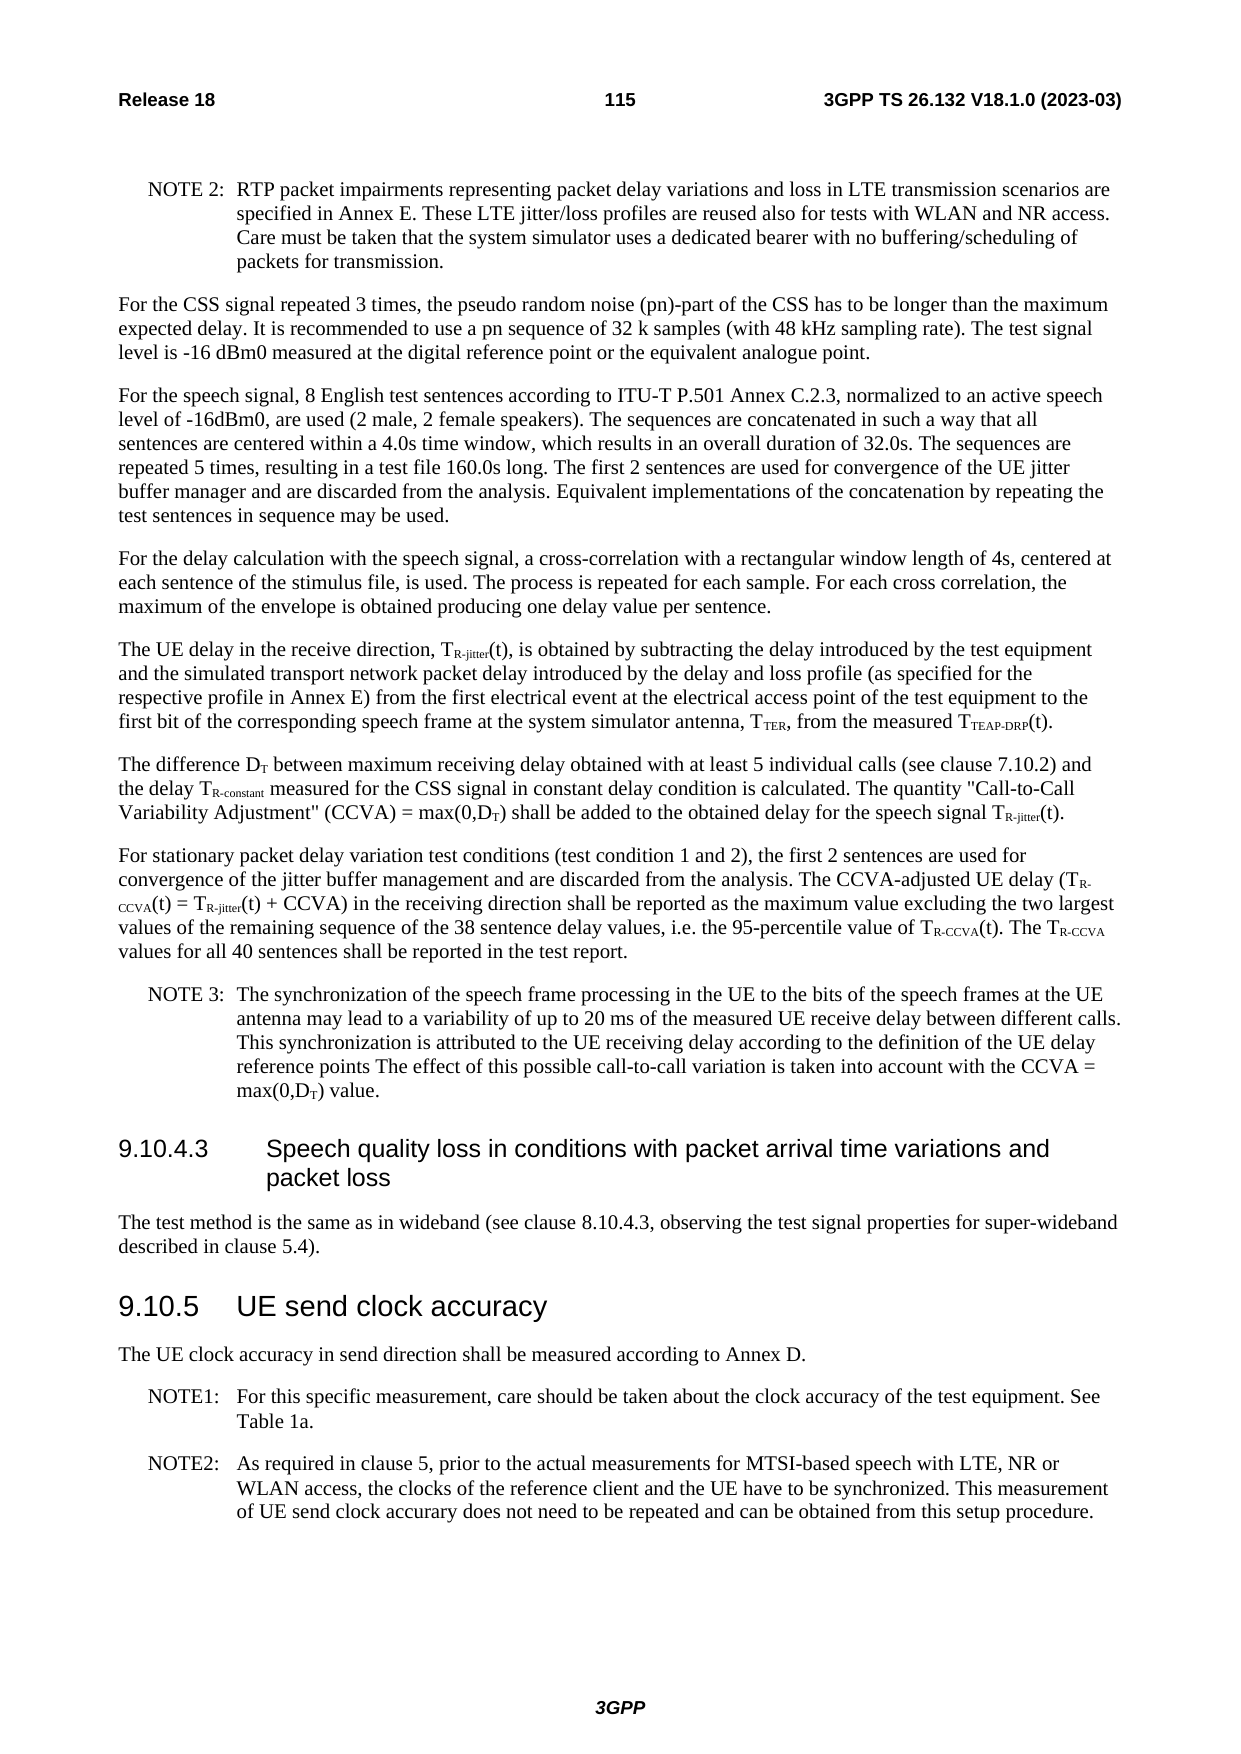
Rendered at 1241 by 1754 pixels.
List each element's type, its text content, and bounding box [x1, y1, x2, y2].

text For stationary packet delay variation test conditions (test condition 1 and 2), the first 2 sentences are used for convergence of the jitter buffer management and are discarded from the analysis. The CCVA-adjusted UE delay (TR-CCVA(t) = TR-jitter(t) + CCVA) in the receiving direction shall be reported as the maximum value excluding the two largest values of the remaining sequence of the 38 sentence delay values, i.e. the 95-percentile value of TR-CCVA(t). The TR-CCVA values for all 40 sentences shall be reported in the test report. [118, 843, 1122, 963]
text For the speech signal, 8 English test sentences according to ITU-T P.501 Annex C.2.3, normalized to an active speech level of -16dBm0, are used (2 male, 2 female speakers). The sequences are concatenated in such a way that all sentences are centered within a 4.0s time window, which results in an overall duration of 32.0s. The sequences are repeated 5 times, resulting in a test file 160.0s long. The first 2 sentences are used for convergence of the UE jitter buffer manager and are discarded from the analysis. Equivalent implementations of the concatenation by repeating the test sentences in sequence may be used. [118, 383, 1122, 527]
text For the delay calculation with the speech signal, a cross-correlation with a rectangular window length of 4s, centered at each sentence of the stimulus file, is used. The process is repeated for each sample. For each cross correlation, the maximum of the envelope is obtained producing one delay value per sentence. [118, 546, 1122, 618]
text The test method is the same as in wideband (see clause 8.10.4.3, observing the test signal properties for super-wideband described in clause 5.4). [118, 1210, 1122, 1258]
text The UE delay in the receive direction, TR-jitter(t), is obtained by subtracting the delay introduced by the test equipment and the simulated transport network packet delay introduced by the delay and loss profile (as specified for the respective profile in Annex E) from the first electrical event at the electrical access point of the test equipment to the first bit of the corresponding speech frame at the system simulator antenna, TTER, from the measured TTEAP-DRP(t). [118, 637, 1122, 733]
text NOTE 3: The synchronization of the speech frame processing in the UE to the bits of the speech frames at the UE antenna may lead to a variability of up to 20 ms of the measured UE receive delay between different calls. This synchronization is attributed to the UE receiving delay according to the definition of the UE delay reference points The effect of this possible call-to-call variation is taken into account with the CCVA = max(0,DT) value. [148, 982, 1122, 1102]
text NOTE1: For this specific measurement, care should be taken about the clock accuracy of the test equipment. See Table 1a. [148, 1384, 1122, 1433]
text NOTE2: As required in clause 5, prior to the actual measurements for MTSI-based speech with LTE, NR or WLAN access, the clocks of the reference client and the UE have to be synchronized. This measurement of UE send clock accurary does not need to be repeated and can be obtained from this setup procedure. [148, 1451, 1122, 1523]
subtitle 9.10.5 UE send clock accuracy [118, 1289, 1122, 1323]
text The UE clock accuracy in send direction shall be measured according to Annex D. [118, 1342, 1122, 1366]
subtitle 9.10.4.3 Speech quality loss in conditions with packet arrival time variations and packet loss [118, 1134, 1122, 1191]
text The difference DT between maximum receiving delay obtained with at least 5 individual calls (see clause 7.10.2) and the delay TR-constant measured for the CSS signal in constant delay condition is calculated. The quantity "Call-to-Call Variability Adjustment" (CCVA) = max(0,DT) shall be added to the obtained delay for the speech signal TR-jitter(t). [118, 752, 1122, 824]
text For the CSS signal repeated 3 times, the pseudo random noise (pn)-part of the CSS has to be longer than the maximum expected delay. It is recommended to use a pn sequence of 32 k samples (with 48 kHz sampling rate). The test signal level is -16 dBm0 measured at the digital reference point or the equivalent analogue point. [118, 292, 1122, 364]
text NOTE 2: RTP packet impairments representing packet delay variations and loss in LTE transmission scenarios are specified in Annex E. These LTE jitter/loss profiles are reused also for tests with WLAN and NR access. Care must be taken that the system simulator uses a dedicated bearer with no buffering/scheduling of packets for transmission. [148, 177, 1122, 273]
